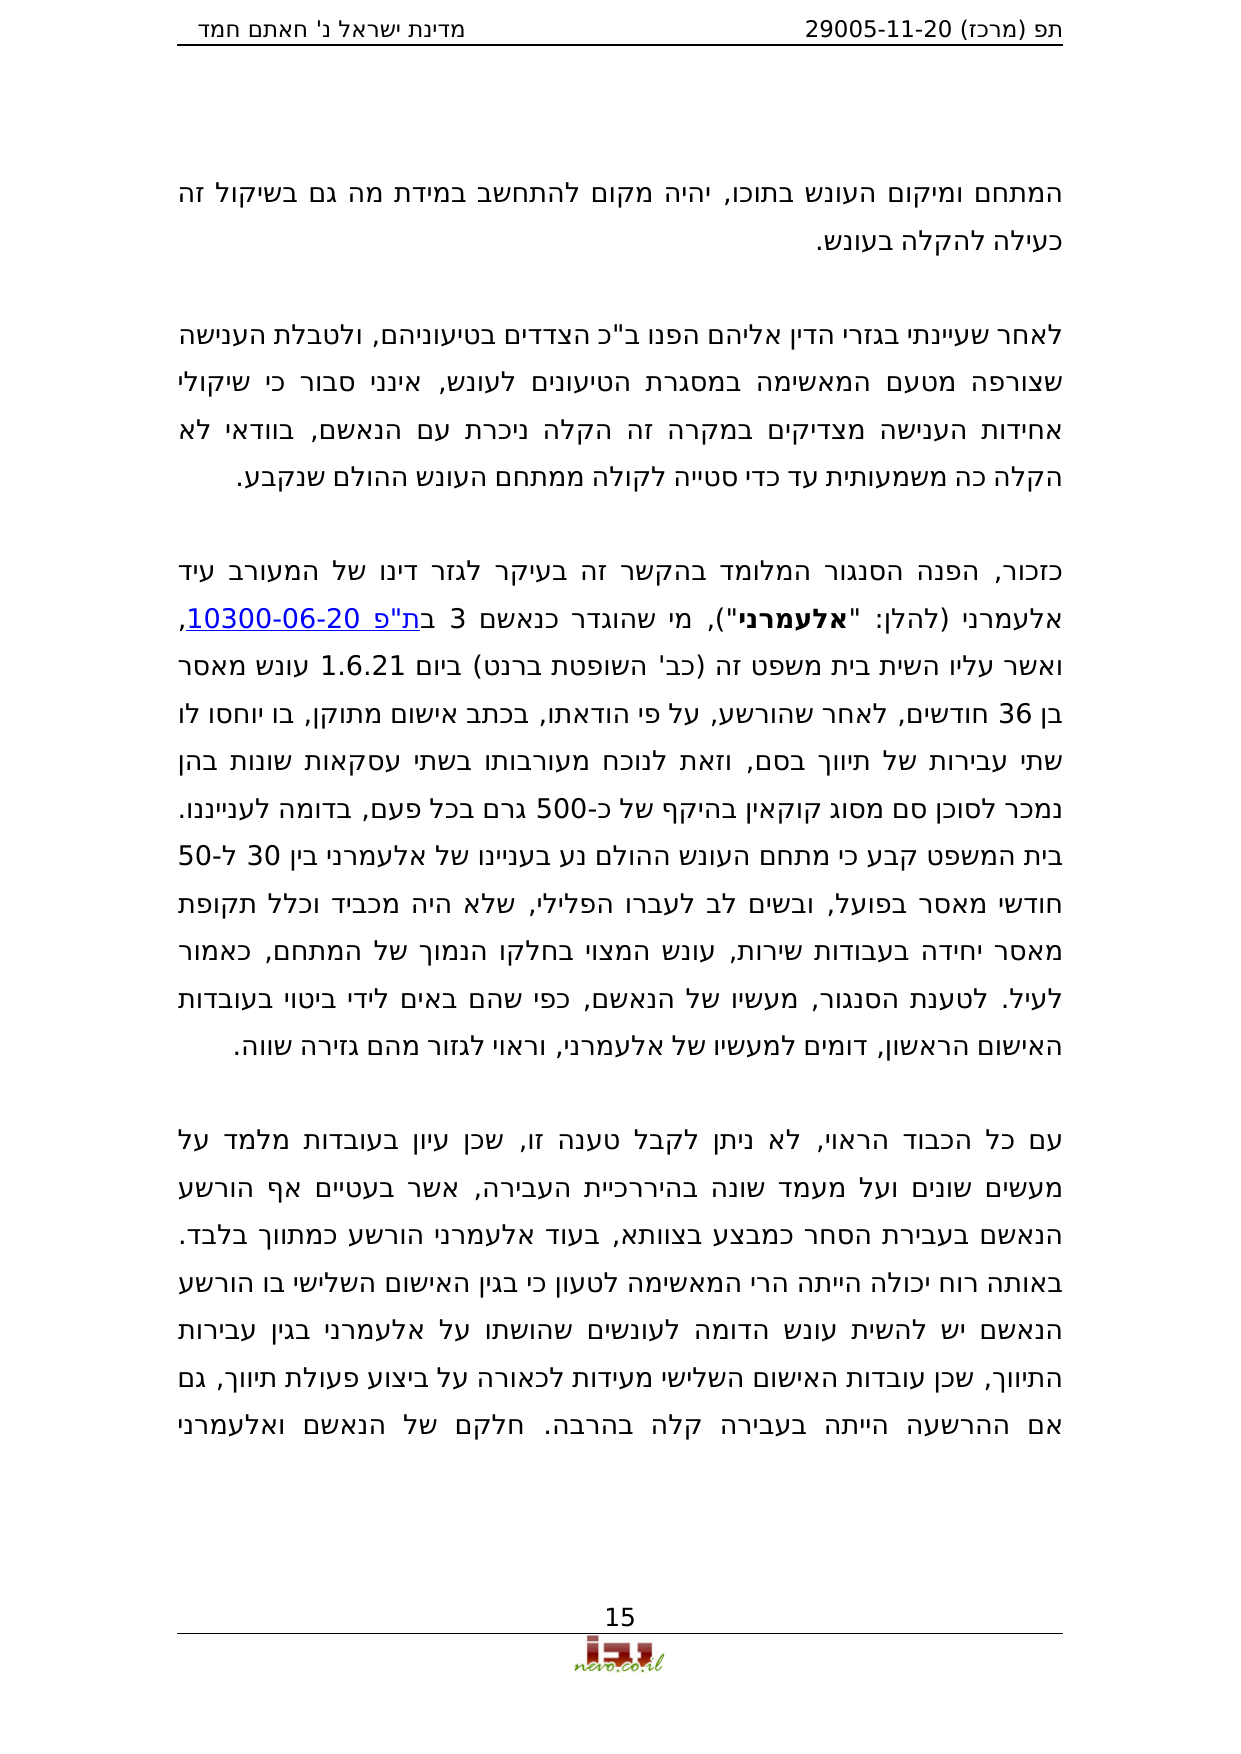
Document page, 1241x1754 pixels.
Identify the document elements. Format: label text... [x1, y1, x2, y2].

text לאחר שעיינתי בגזרי הדין אליהם הפנו ב"כ הצדדים בטיעוניהם, ולטבלת הענישה שצורפה מטעם המאשימה במסגרת הטיעונים לעונש, אינני סבור כי שיקולי אחידות הענישה מצדיקים במקרה זה הקלה ניכרת עם הנאשם, בוודאי לא הקלה כה משמעותית עד כדי סטייה לקולה ממתחם העונש ההולם שנקבע. [177, 319, 1063, 493]
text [177, 1124, 1063, 1441]
picture [574, 1635, 666, 1673]
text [177, 177, 1063, 256]
text כזכור, הפנה הסנגור המלומד בהקשר זה בעיקר לגזר דינו של המעורב עיד אלעמרני (להלן: "אלעמרני"), מי שהוגדר כנאשם 3 בת"פ 10300-06-20, ואשר עליו השית בית משפט זה (כב' השופטת ברנט) ביום 1.6.21 עונש מאסר בן 36 חודשים, לאחר שהורשע, על פי הודאתו, בכתב אישום מתוקן, בו יוחסו לו שתי עבירות של תיווך בסם, וזאת לנוכח מעורבותו בשתי עסקאות שונות בהן נמכר לסוכן סם מסוג קוקאין בהיקף של כ-500 גרם בכל פעם, בדומה לענייננו. בית המשפט קבע כי מתחם העונש ההולם נע בעניינו של אלעמרני בין 30 ל-50 חודשי מאסר בפועל, ובשים לב לעברו הפלילי, שלא היה מכביד וכלל תקופת מאסר יחידה בעבודות שירות, עונש המצוי בחלקו הנמוך של המתחם, כאמור לעיל. לטענת הסנגור, מעשיו של הנאשם, כפי שהם באים לידי ביטוי בעובדות האישום הראשון, דומים למעשיו של אלעמרני, וראוי לגזור מהם גזירה שווה. [177, 556, 1063, 1062]
